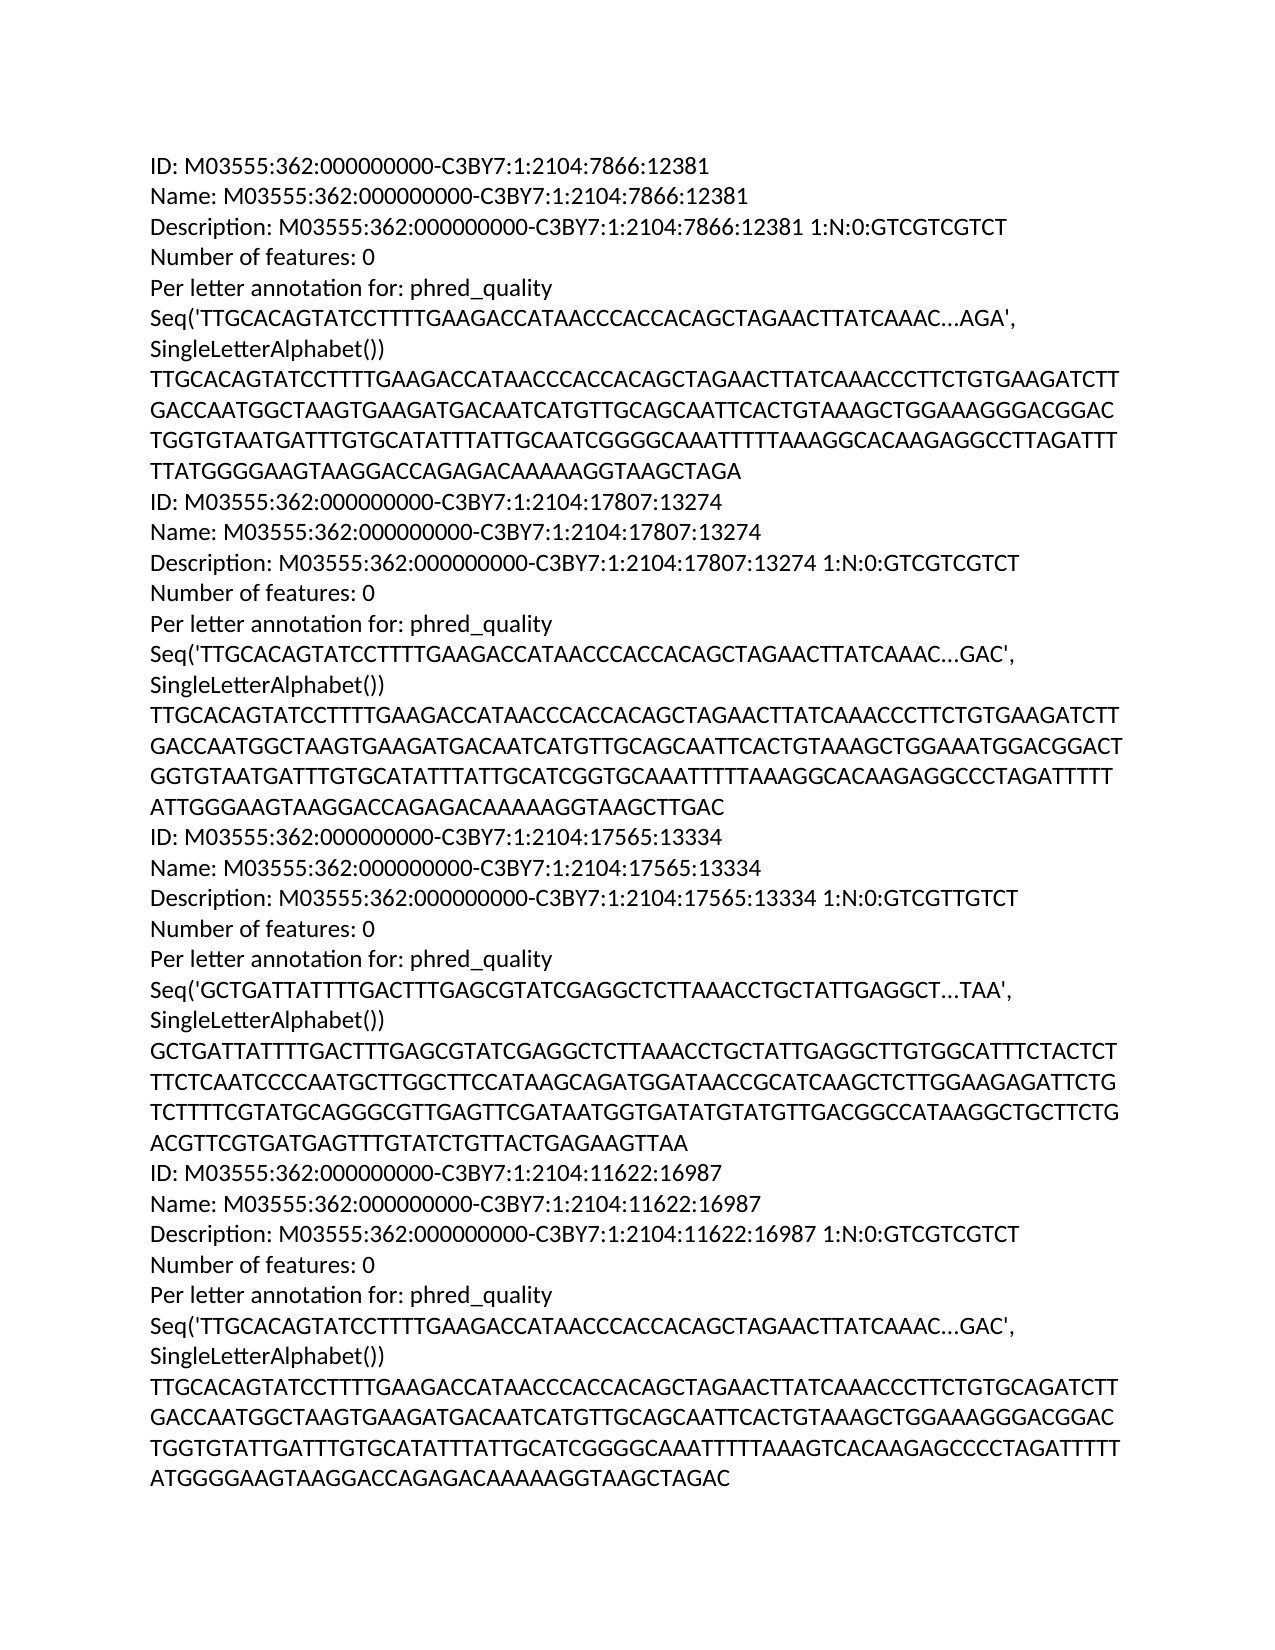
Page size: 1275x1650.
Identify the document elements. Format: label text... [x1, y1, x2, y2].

text Per letter annotation for: phred_quality [150, 608, 1125, 638]
text Seq('TTGCACAGTATCCTTTTGAAGACCATAACCCACCACAGCTAGAACTTATCAAAC...GAC', SingleLetterAlphabet()) TTGCACAGTATCCTTTTGAAGACCATAACCCACCACAGCTAGAACTTATCAAACCCTTCTGTGAAGATCTTGACCAATGGCTAAGTGAAGATGACAATCATGTTGCAGCAATTCACTGTAAAGCTGGAAATGGACGGACTGGTGTAATGATTTGTGCATATTTATTGCATCGGTGCAAATTTTTAAAGGCACAAGAGGCCCTAGATTTTTATTGGGAAGTAAGGACCAGAGACAAAAAGGTAAGCTTGAC [150, 638, 1125, 821]
text ID: M03555:362:000000000-C3BY7:1:2104:7866:12381 [150, 150, 1125, 181]
text Per letter annotation for: phred_quality [150, 943, 1125, 974]
text Name: M03555:362:000000000-C3BY7:1:2104:7866:12381 [150, 181, 1125, 211]
text Description: M03555:362:000000000-C3BY7:1:2104:17565:13334 1:N:0:GTCGTTGTCT [150, 882, 1125, 913]
text Number of features: 0 [150, 1249, 1125, 1279]
text ID: M03555:362:000000000-C3BY7:1:2104:17807:13274 [150, 486, 1125, 516]
text Seq('GCTGATTATTTTGACTTTGAGCGTATCGAGGCTCTTAAACCTGCTATTGAGGCT...TAA', SingleLetterAlphabet()) GCTGATTATTTTGACTTTGAGCGTATCGAGGCTCTTAAACCTGCTATTGAGGCTTGTGGCATTTCTACTCTTTCTCAATCCCCAATGCTTGGCTTCCATAAGCAGATGGATAACCGCATCAAGCTCTTGGAAGAGATTCTGTCTTTTCGTATGCAGGGCGTTGAGTTCGATAATGGTGATATGTATGTTGACGGCCATAAGGCTGCTTCTGACGTTCGTGATGAGTTTGTATCTGTTACTGAGAAGTTAA [150, 974, 1125, 1157]
text Number of features: 0 [150, 242, 1125, 272]
text Per letter annotation for: phred_quality [150, 272, 1125, 303]
text Name: M03555:362:000000000-C3BY7:1:2104:17807:13274 [150, 516, 1125, 547]
text Name: M03555:362:000000000-C3BY7:1:2104:17565:13334 [150, 852, 1125, 882]
text Seq('TTGCACAGTATCCTTTTGAAGACCATAACCCACCACAGCTAGAACTTATCAAAC...AGA', SingleLetterAlphabet()) TTGCACAGTATCCTTTTGAAGACCATAACCCACCACAGCTAGAACTTATCAAACCCTTCTGTGAAGATCTTGACCAATGGCTAAGTGAAGATGACAATCATGTTGCAGCAATTCACTGTAAAGCTGGAAAGGGACGGACTGGTGTAATGATTTGTGCATATTTATTGCAATCGGGGCAAATTTTTAAAGGCACAAGAGGCCTTAGATTTTTATGGGGAAGTAAGGACCAGAGACAAAAAGGTAAGCTAGA [150, 303, 1125, 486]
text Seq('TTGCACAGTATCCTTTTGAAGACCATAACCCACCACAGCTAGAACTTATCAAAC...GAC', SingleLetterAlphabet()) TTGCACAGTATCCTTTTGAAGACCATAACCCACCACAGCTAGAACTTATCAAACCCTTCTGTGCAGATCTTGACCAATGGCTAAGTGAAGATGACAATCATGTTGCAGCAATTCACTGTAAAGCTGGAAAGGGACGGACTGGTGTATTGATTTGTGCATATTTATTGCATCGGGGCAAATTTTTAAAGTCACAAGAGCCCCTAGATTTTTATGGGGAAGTAAGGACCAGAGACAAAAAGGTAAGCTAGAC [150, 1310, 1125, 1493]
text Description: M03555:362:000000000-C3BY7:1:2104:11622:16987 1:N:0:GTCGTCGTCT [150, 1218, 1125, 1249]
text Per letter annotation for: phred_quality [150, 1279, 1125, 1310]
text Description: M03555:362:000000000-C3BY7:1:2104:17807:13274 1:N:0:GTCGTCGTCT [150, 547, 1125, 577]
text ID: M03555:362:000000000-C3BY7:1:2104:17565:13334 [150, 821, 1125, 852]
text Number of features: 0 [150, 577, 1125, 608]
text Description: M03555:362:000000000-C3BY7:1:2104:7866:12381 1:N:0:GTCGTCGTCT [150, 211, 1125, 242]
text Number of features: 0 [150, 913, 1125, 943]
text ID: M03555:362:000000000-C3BY7:1:2104:11622:16987 [150, 1157, 1125, 1188]
text Name: M03555:362:000000000-C3BY7:1:2104:11622:16987 [150, 1188, 1125, 1218]
